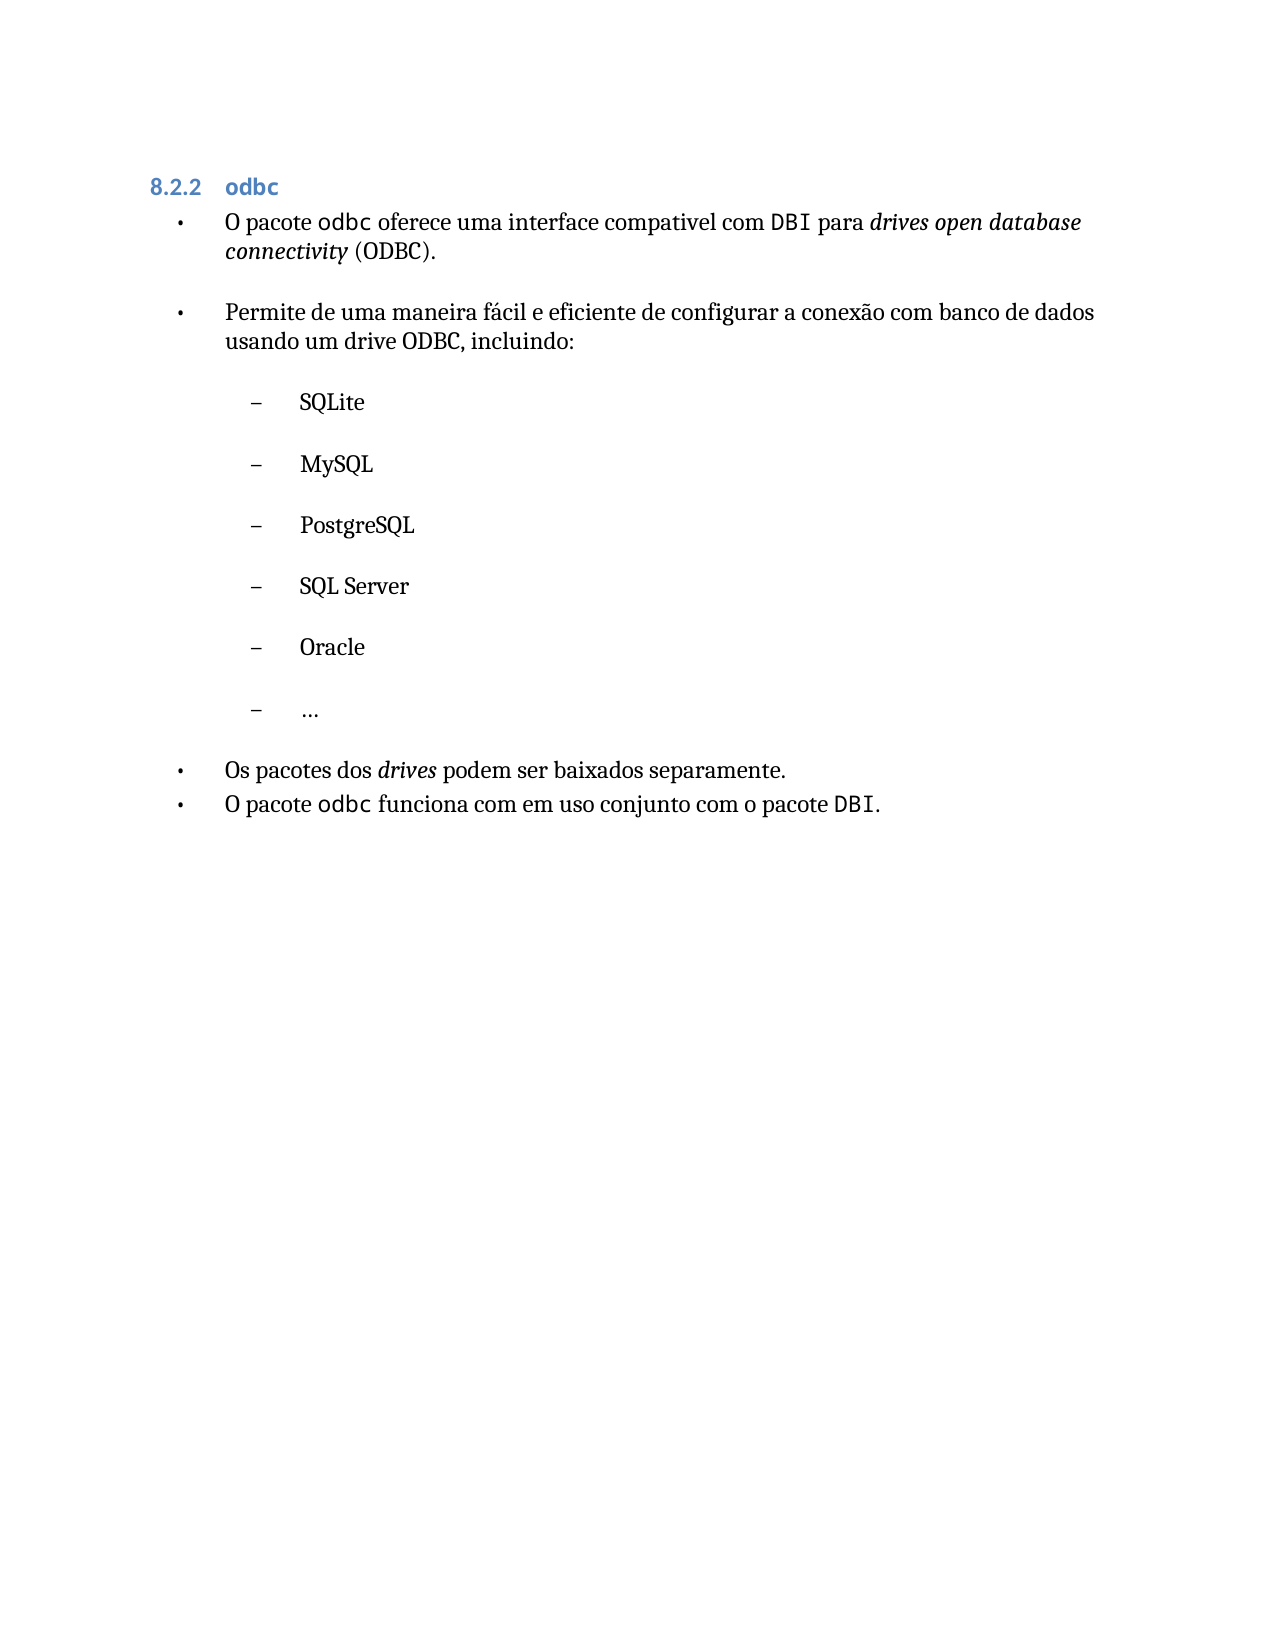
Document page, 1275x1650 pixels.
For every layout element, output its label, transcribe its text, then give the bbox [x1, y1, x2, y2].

list SQL Server [250, 572, 1125, 629]
list PostgreSQL [250, 511, 1125, 568]
subtitle 8.2.2 odbc [150, 171, 1125, 202]
list O pacote odbc funciona com em uso conjunto com o pacote DBI. [175, 788, 1125, 848]
list Oracle [250, 633, 1125, 691]
list Permite de uma maneira fácil e eficiente de configurar a conexão com banco de dados usando um drive ODBC, incluindo: [175, 298, 1125, 384]
list SQLite [250, 388, 1125, 446]
list Os pacotes dos drives podem ser baixados separamente. [175, 756, 1125, 784]
list MySQL [250, 449, 1125, 507]
list … [250, 694, 1125, 752]
list O pacote odbc oferece uma interface compativel com DBI para drives open database connectivity (ODBC). [175, 206, 1125, 294]
